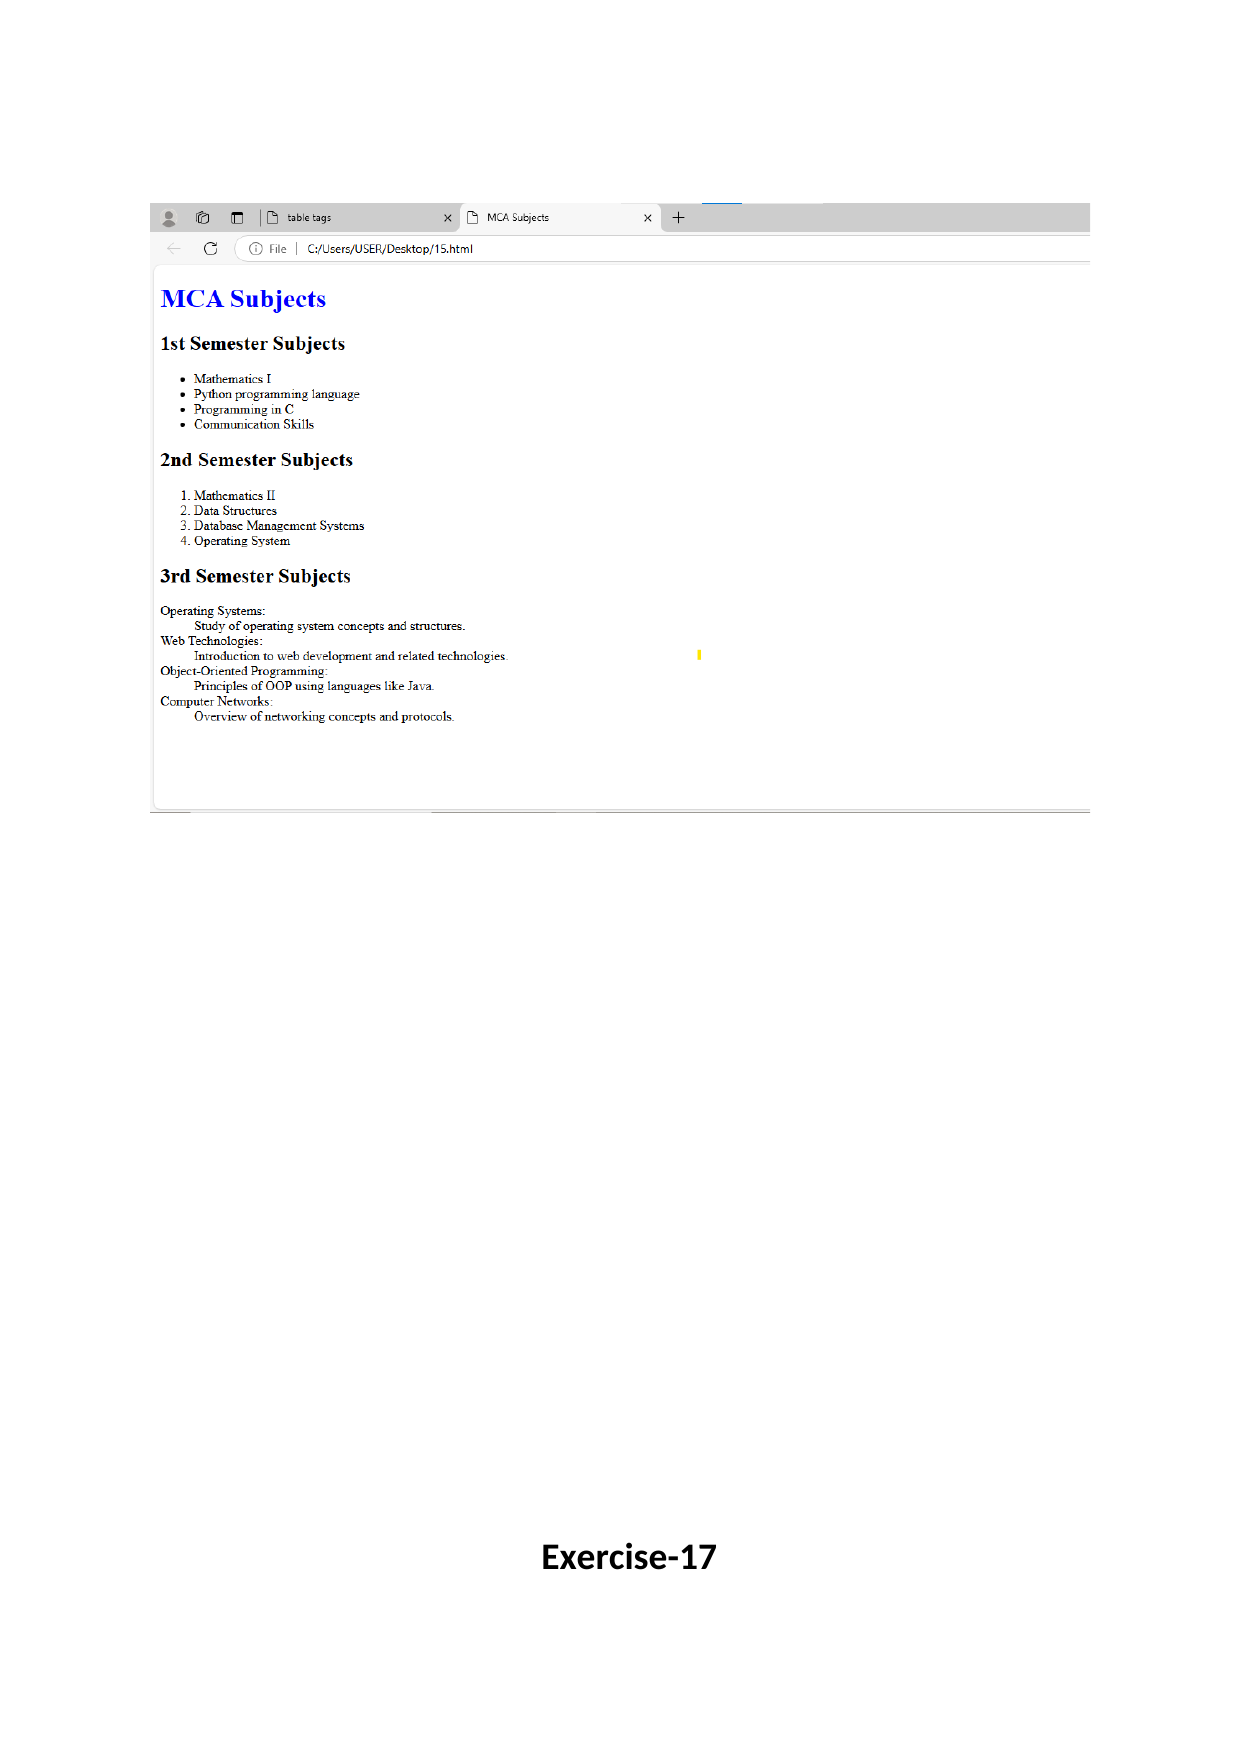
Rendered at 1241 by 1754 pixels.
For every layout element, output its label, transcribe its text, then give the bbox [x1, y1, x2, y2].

text Exercise-17 [150, 1533, 1090, 1578]
picture [150, 203, 1091, 813]
